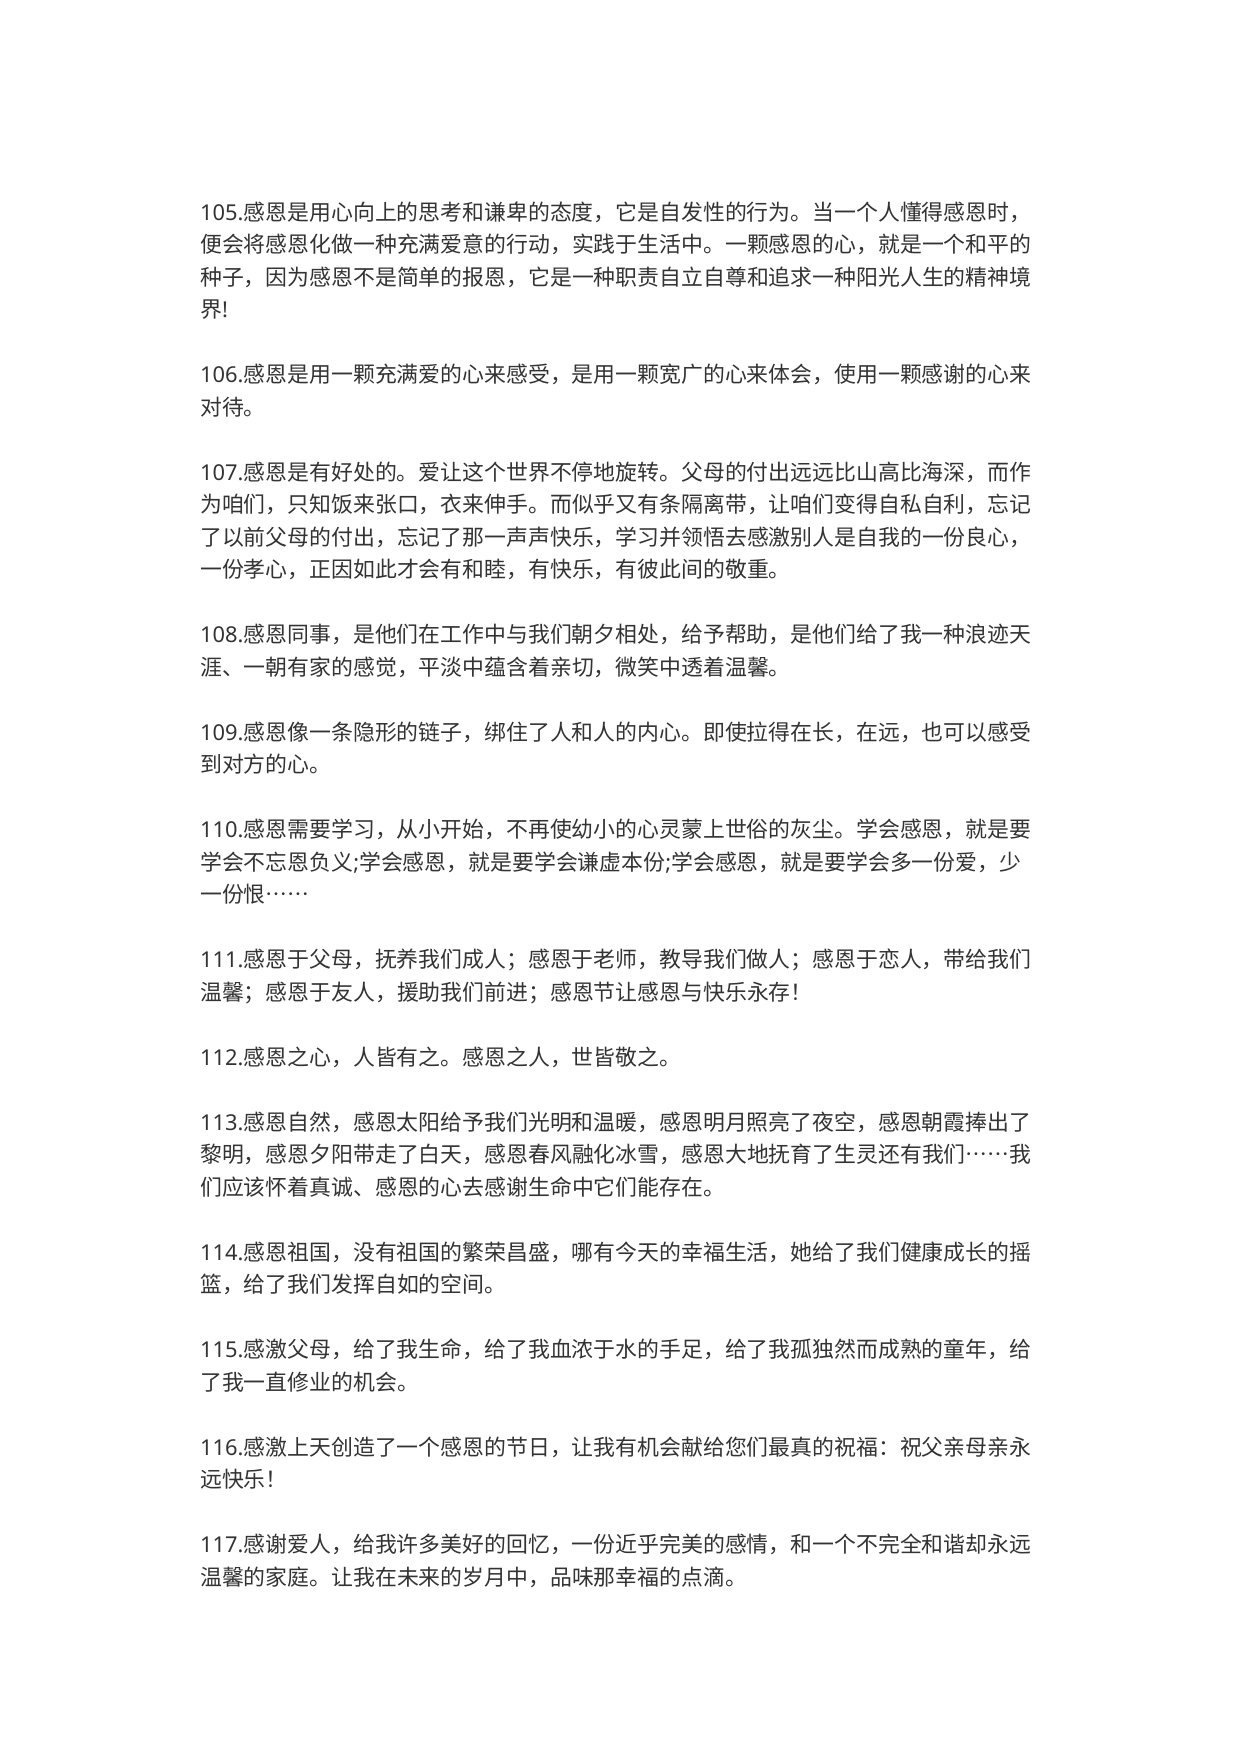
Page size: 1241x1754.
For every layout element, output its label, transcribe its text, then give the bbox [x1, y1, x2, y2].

text 113.感恩自然，感恩太阳给予我们光明和温暖，感恩明月照亮了夜空，感恩朝霞捧出了黎明，感恩夕阳带走了白天，感恩春风融化冰雪，感恩大地抚育了生灵还有我们……我们应该怀着真诚、感恩的心去感谢生命中它们能存在。 [200, 1104, 1040, 1202]
text 115.感激父母，给了我生命，给了我血浓于水的手足，给了我孤独然而成熟的童年，给了我一直修业的机会。 [200, 1332, 1040, 1397]
text 105.感恩是用心向上的思考和谦卑的态度，它是自发性的行为。当一个人懂得感恩时，便会将感恩化做一种充满爱意的行动，实践于生活中。一颗感恩的心，就是一个和平的种子，因为感恩不是简单的报恩，它是一种职责自立自尊和追求一种阳光人生的精神境界! [200, 194, 1040, 324]
text 106.感恩是用一颗充满爱的心来感受，是用一颗宽广的心来体会，使用一颗感谢的心来对待。 [200, 357, 1040, 422]
text 108.感恩同事，是他们在工作中与我们朝夕相处，给予帮助，是他们给了我一种浪迹天涯、一朝有家的感觉，平淡中蕴含着亲切，微笑中透着温馨。 [200, 617, 1040, 682]
text 112.感恩之心，人皆有之。感恩之人，世皆敬之。 [200, 1039, 1040, 1072]
text 114.感恩祖国，没有祖国的繁荣昌盛，哪有今天的幸福生活，她给了我们健康成长的摇篮，给了我们发挥自如的空间。 [200, 1234, 1040, 1299]
text 111.感恩于父母，抚养我们成人；感恩于老师，教导我们做人；感恩于恋人，带给我们温馨；感恩于友人，援助我们前进；感恩节让感恩与快乐永存！ [200, 942, 1040, 1007]
text 109.感恩像一条隐形的链子，绑住了人和人的内心。即使拉得在长，在远，也可以感受到对方的心。 [200, 714, 1040, 779]
text 110.感恩需要学习，从小开始，不再使幼小的心灵蒙上世俗的灰尘。学会感恩，就是要学会不忘恩负义;学会感恩，就是要学会谦虚本份;学会感恩，就是要学会多一份爱，少一份恨…… [200, 812, 1040, 909]
text 117.感谢爱人，给我许多美好的回忆，一份近乎完美的感情，和一个不完全和谐却永远温馨的家庭。让我在未来的岁月中，品味那幸福的点滴。 [200, 1527, 1040, 1592]
text 107.感恩是有好处的。爱让这个世界不停地旋转。父母的付出远远比山高比海深，而作为咱们，只知饭来张口，衣来伸手。而似乎又有条隔离带，让咱们变得自私自利，忘记了以前父母的付出，忘记了那一声声快乐，学习并领悟去感激别人是自我的一份良心，一份孝心，正因如此才会有和睦，有快乐，有彼此间的敬重。 [200, 454, 1040, 584]
text 116.感激上天创造了一个感恩的节日，让我有机会献给您们最真的祝福：祝父亲母亲永远快乐！ [200, 1429, 1040, 1494]
